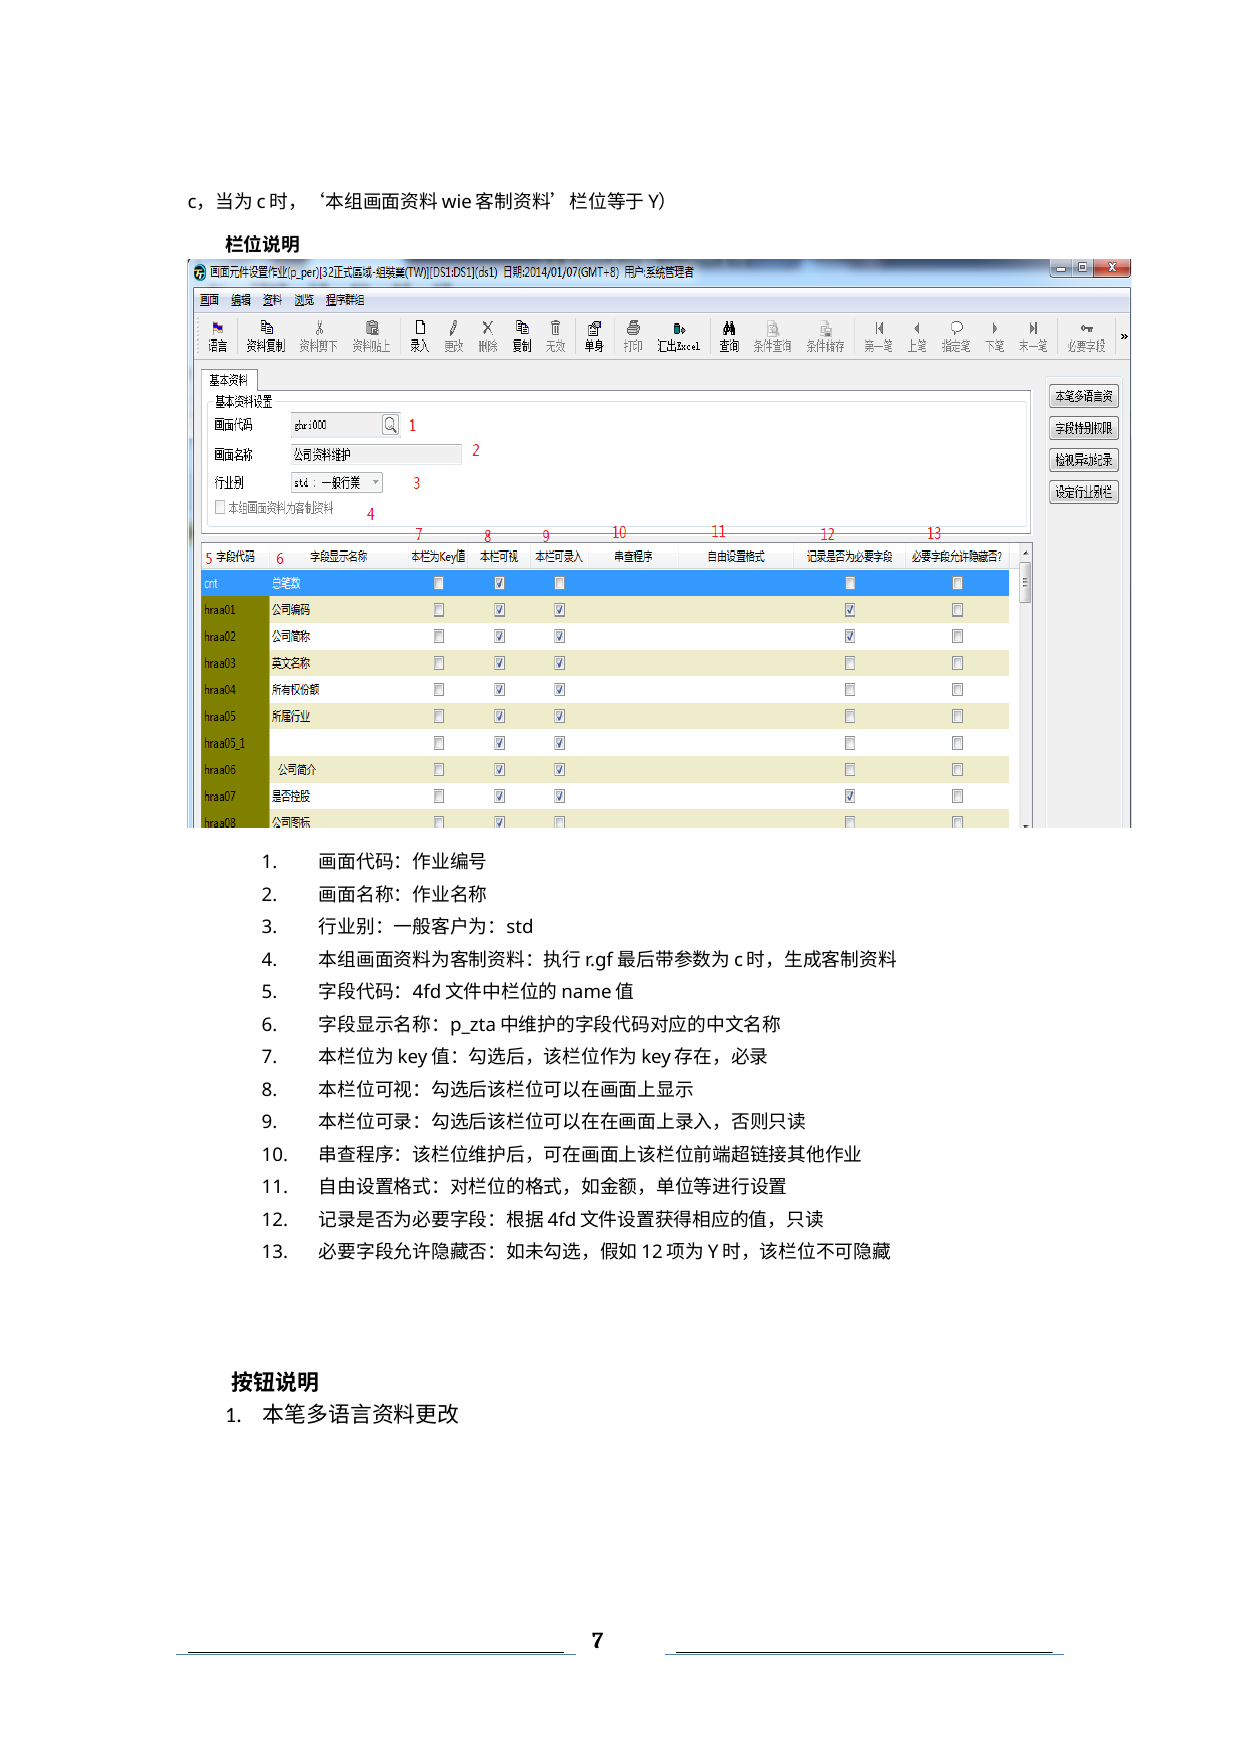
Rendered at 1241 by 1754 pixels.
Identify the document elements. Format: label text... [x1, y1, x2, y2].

list 本栏位为key值：勾选后，该栏位作为key存在，必录 [261, 1039, 1053, 1072]
list 必要字段允许隐藏否：如未勾选，假如12项为Y时，该栏位不可隐藏 [261, 1234, 1053, 1267]
list 字段显示名称：p_zta中维护的字段代码对应的中文名称 [261, 1007, 1053, 1039]
list 本栏位可视：勾选后该栏位可以在画面上显示 [261, 1072, 1053, 1104]
list 本笔多语言资料更改 [225, 1397, 1053, 1429]
text 按钮说明 [187, 1364, 1053, 1397]
text 栏位说明 [225, 227, 1053, 259]
list 画面代码：作业编号 [261, 844, 1053, 877]
list 字段代码：4fd文件中栏位的name值 [261, 974, 1053, 1007]
picture [187, 259, 1132, 828]
list 本组画面资料为客制资料：执行r.gf 最后带参数为c时，生成客制资料 [261, 942, 1053, 974]
list 画面名称：作业名称 [261, 877, 1053, 909]
list 本栏位可录：勾选后该栏位可以在在画面上录入，否则只读 [261, 1104, 1053, 1137]
list 行业别：一般客户为：std [261, 909, 1053, 942]
list 记录是否为必要字段：根据4fd文件设置获得相应的值，只读 [261, 1202, 1053, 1234]
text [187, 162, 1053, 227]
list 串查程序：该栏位维护后，可在画面上该栏位前端超链接其他作业 [261, 1137, 1053, 1169]
list 自由设置格式：对栏位的格式，如金额，单位等进行设置 [261, 1169, 1053, 1202]
